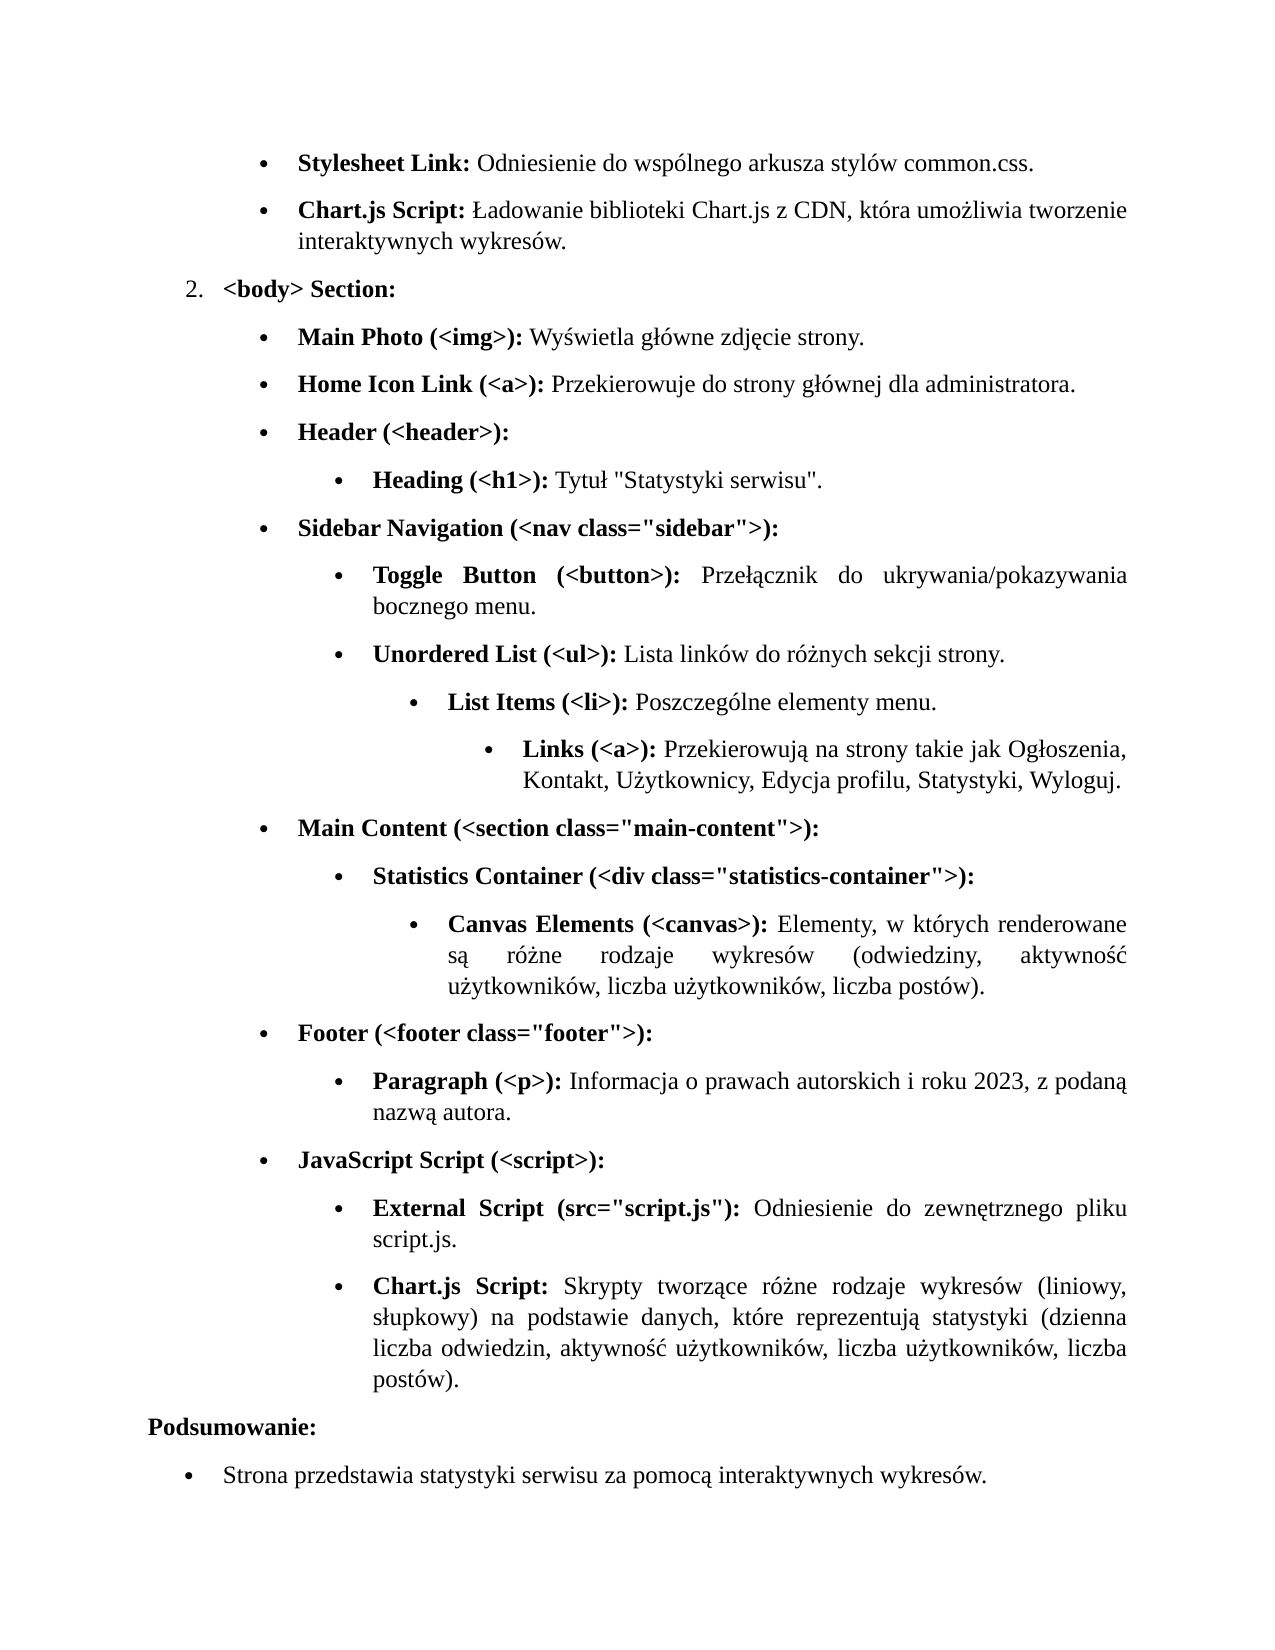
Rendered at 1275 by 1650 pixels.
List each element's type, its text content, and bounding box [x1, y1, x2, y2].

list Heading (<h1>): Tytuł "Statystyki serwisu". [335, 465, 1127, 494]
list Links (<a>): Przekierowują na strony takie jak Ogłoszenia, Kontakt, Użytkownicy, Edycja profilu, Statystyki, Wyloguj. [485, 734, 1127, 794]
list List Items (<li>): Poszczególne elementy menu. [410, 687, 1127, 716]
list Home Icon Link (<a>): Przekierowuje do strony głównej dla administratora. [260, 369, 1127, 398]
list Paragraph (<p>): Informacja o prawach autorskich i roku 2023, z podaną nazwą autora. [335, 1066, 1127, 1126]
list Header (<header>): [260, 417, 1127, 446]
list Strona przedstawia statystyki serwisu za pomocą interaktywnych wykresów. [185, 1460, 1127, 1489]
list Stylesheet Link: Odniesienie do wspólnego arkusza stylów common.css. [260, 148, 1127, 176]
list Unordered List (<ul>): Lista linków do różnych sekcji strony. [335, 639, 1127, 668]
list <body> Section: [185, 274, 1127, 303]
list Toggle Button (<button>): Przełącznik do ukrywania/pokazywania bocznego menu. [335, 560, 1127, 620]
text Podsumowanie: [148, 1412, 1127, 1441]
list Statistics Container (<div class="statistics-container">): [335, 861, 1127, 890]
list Chart.js Script: Ładowanie biblioteki Chart.js z CDN, która umożliwia tworzenie interaktywnych wykresów. [260, 195, 1127, 255]
list Sidebar Navigation (<nav class="sidebar">): [260, 513, 1127, 541]
list Footer (<footer class="footer">): [260, 1018, 1127, 1047]
list External Script (src="script.js"): Odniesienie do zewnętrznego pliku script.js. [335, 1193, 1127, 1252]
list JavaScript Script (<script>): [260, 1145, 1127, 1174]
list Main Content (<section class="main-content">): [260, 813, 1127, 842]
list Chart.js Script: Skrypty tworzące różne rodzaje wykresów (liniowy, słupkowy) na podstawie danych, które reprezentują statystyki (dzienna liczba odwiedzin, aktywność użytkowników, liczba użytkowników, liczba postów). [335, 1271, 1127, 1393]
list Canvas Elements (<canvas>): Elementy, w których renderowane są różne rodzaje wykresów (odwiedziny, aktywność użytkowników, liczba użytkowników, liczba postów). [410, 909, 1127, 999]
list Main Photo (<img>): Wyświetla główne zdjęcie strony. [260, 322, 1127, 351]
